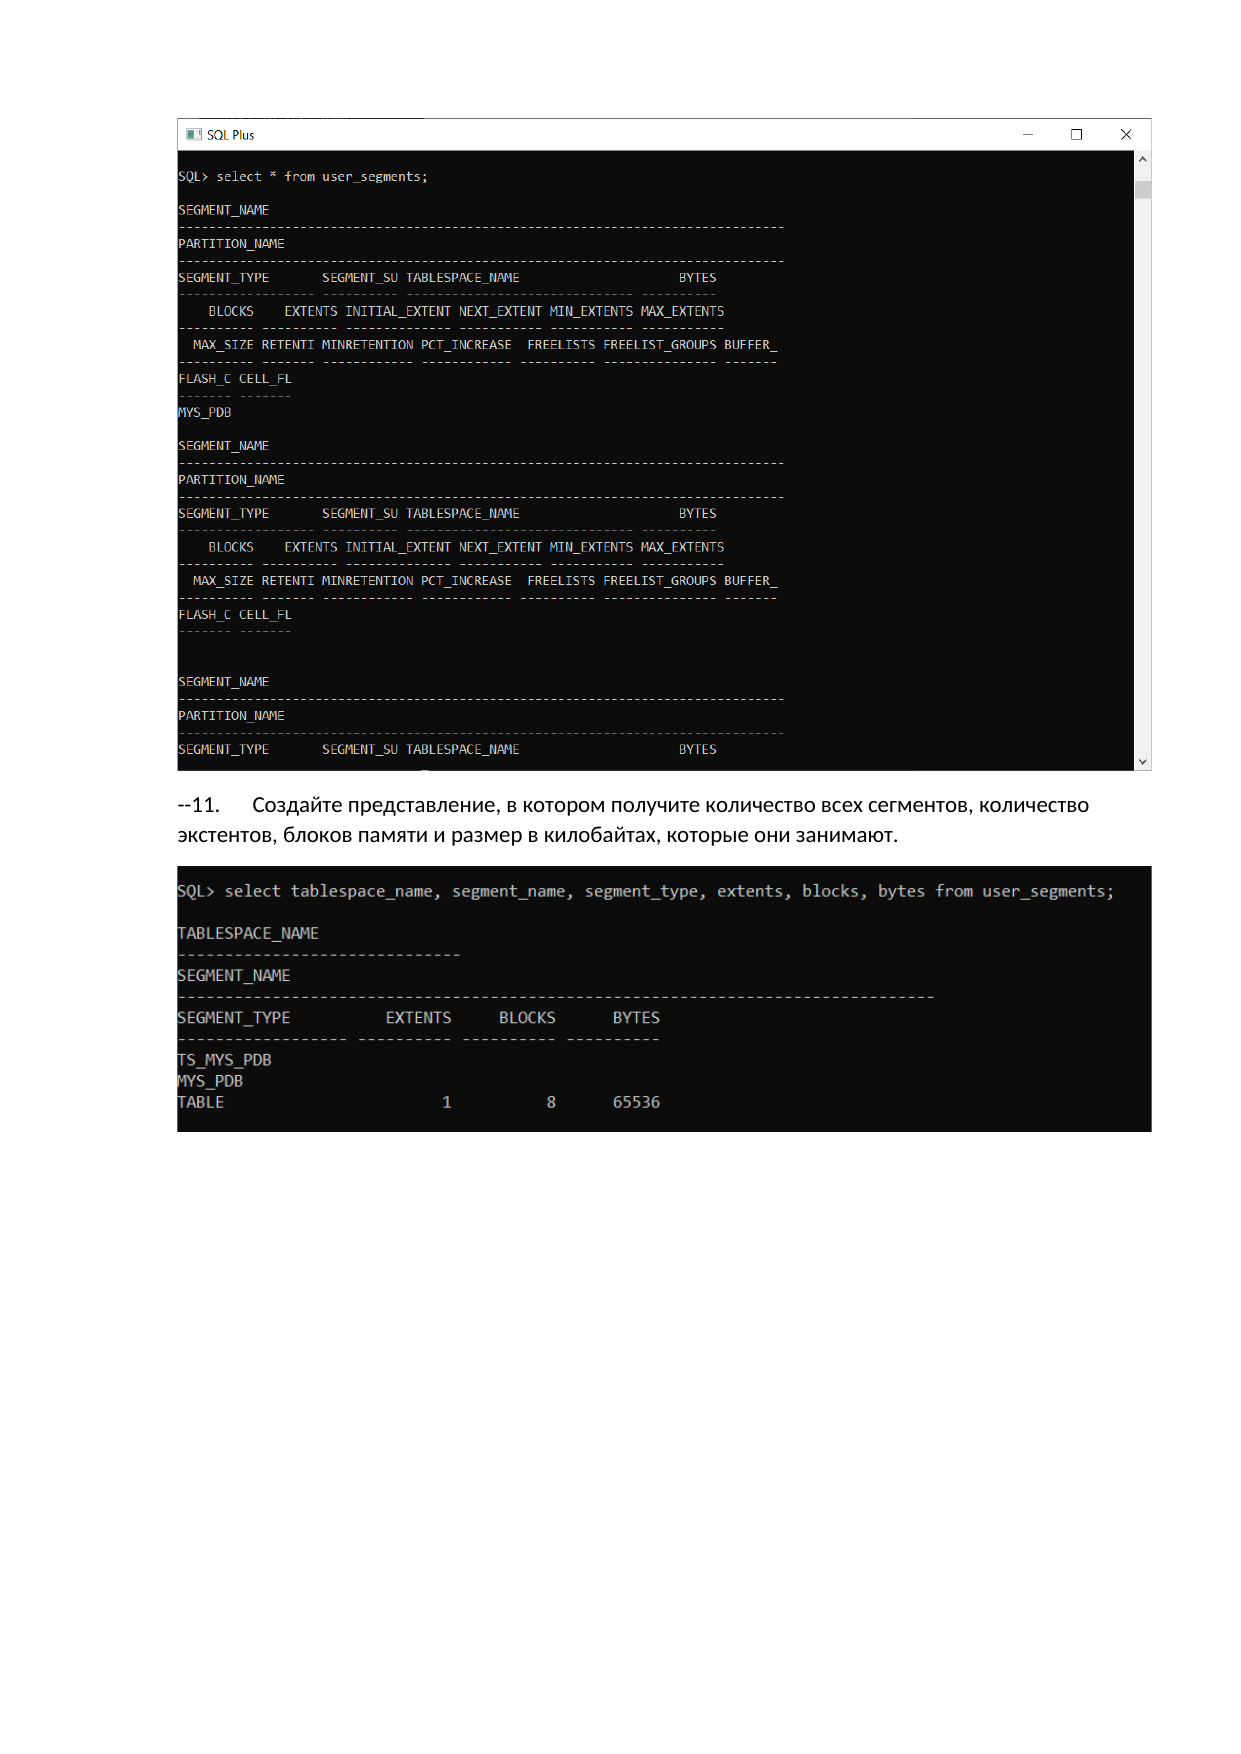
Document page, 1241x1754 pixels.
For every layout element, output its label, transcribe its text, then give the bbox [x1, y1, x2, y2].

picture [177, 866, 1152, 1132]
text --11. Создайте представление, в котором получите количество всех сегментов, количество экстентов, блоков памяти и размер в килобайтах, которые они занимают. [177, 790, 1152, 848]
picture [177, 118, 1152, 771]
